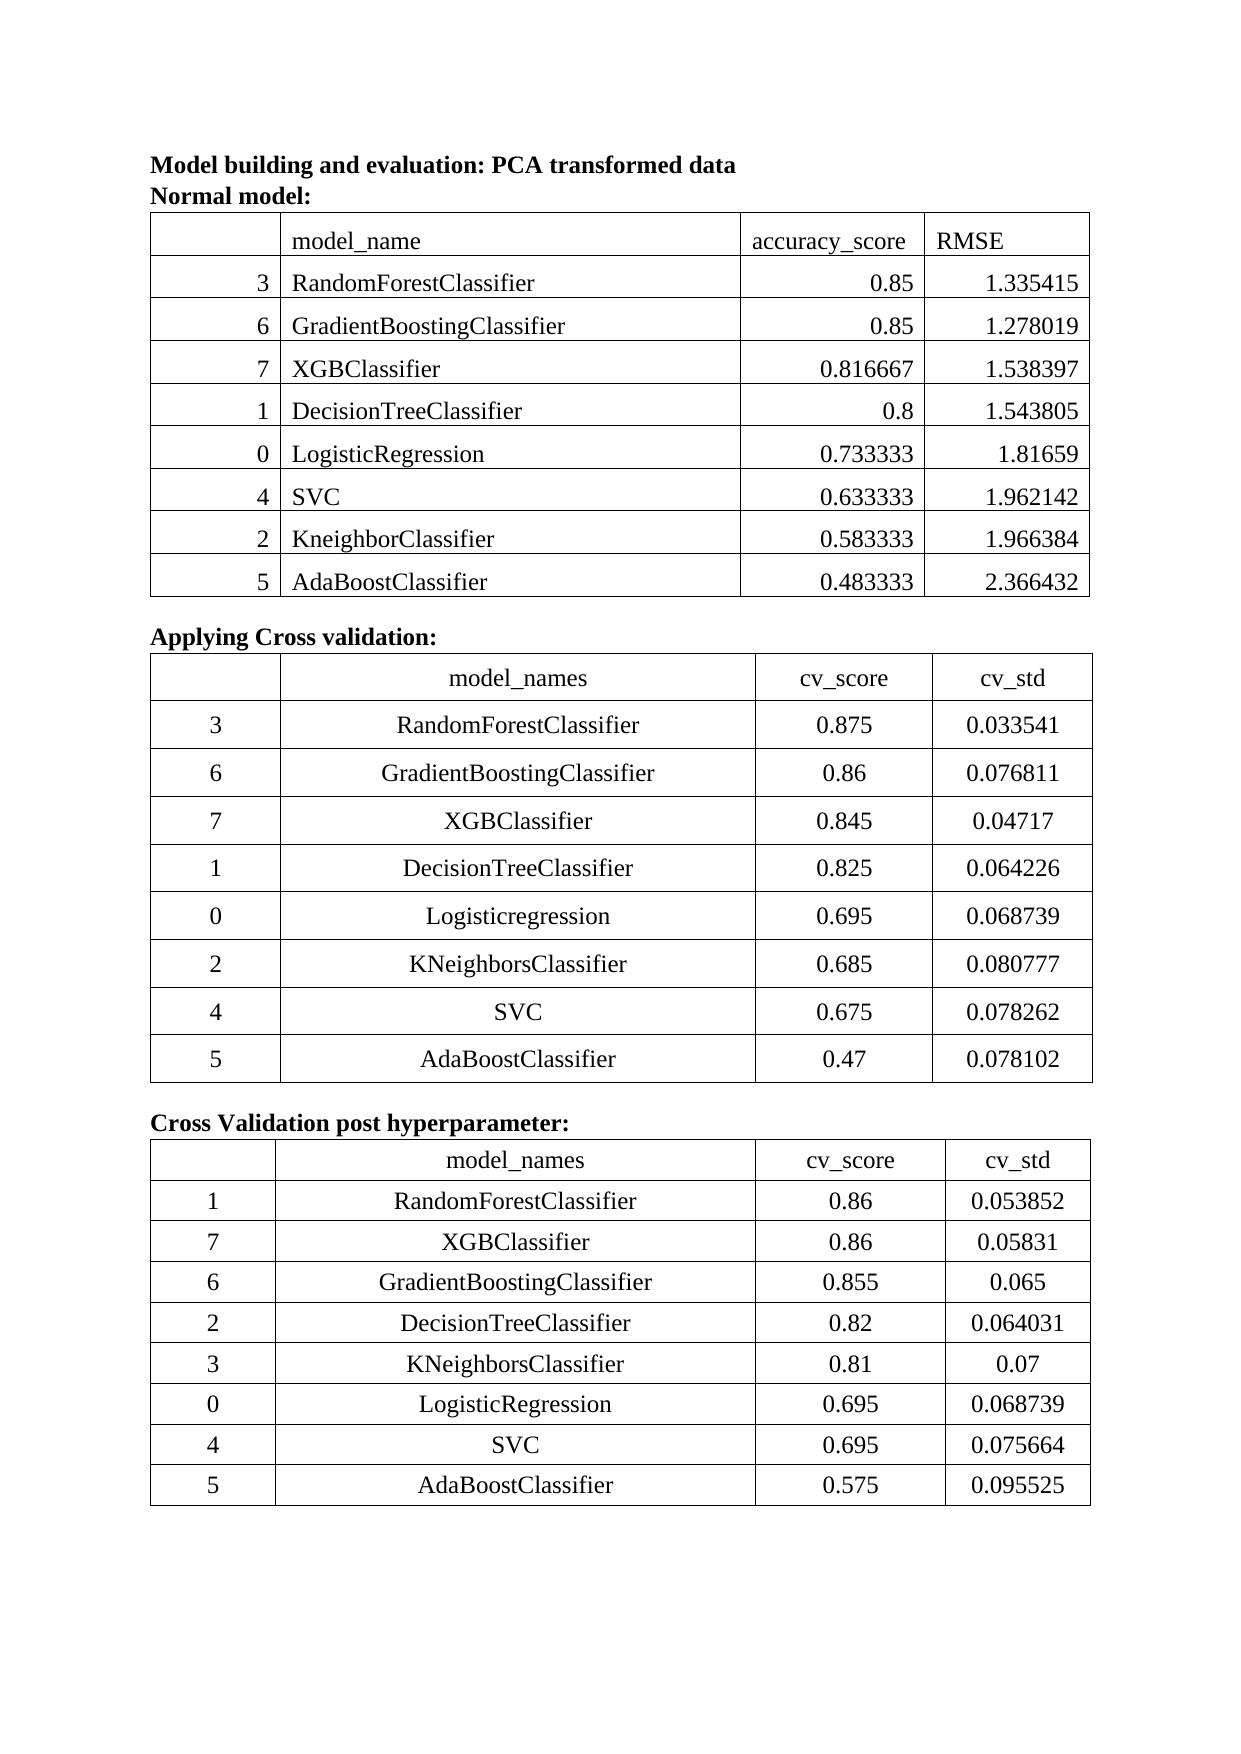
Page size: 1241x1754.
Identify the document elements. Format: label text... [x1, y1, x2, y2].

table_cell RandomForestClassifier [276, 1181, 755, 1220]
table_cell 1.538397 [925, 341, 1089, 382]
table_cell GradientBoostingClassifier [276, 1262, 755, 1302]
table_cell 0.583333 [741, 511, 924, 553]
table_cell 0.47 [756, 1035, 932, 1082]
table_cell 0.04717 [933, 797, 1092, 843]
table_cell 0.8 [741, 384, 924, 425]
table_cell 1 [151, 384, 280, 425]
table_cell 1 [151, 845, 280, 891]
table_header [151, 213, 280, 255]
table_cell Logisticregression [281, 892, 755, 939]
table_cell 0.064226 [933, 845, 1092, 891]
table_cell 0.483333 [741, 554, 924, 596]
table_cell 0.633333 [741, 469, 924, 510]
table_cell 0.85 [741, 256, 924, 297]
table_cell 3 [151, 1343, 275, 1383]
table_cell 0.064031 [946, 1303, 1090, 1342]
table_cell 0.85 [741, 298, 924, 340]
table_cell 0.065 [946, 1262, 1090, 1302]
table_cell LogisticRegression [281, 426, 740, 468]
table_cell 5 [151, 554, 280, 596]
table_cell GradientBoostingClassifier [281, 298, 740, 340]
table_cell AdaBoostClassifier [281, 1035, 755, 1082]
table_cell 4 [151, 469, 280, 510]
table_header accuracy_score [741, 213, 924, 255]
table_cell 4 [151, 1425, 275, 1464]
table_cell 0.875 [756, 701, 932, 748]
text Cross Validation post hyperparameter: [150, 1108, 1090, 1137]
table_cell XGBClassifier [281, 341, 740, 382]
table_cell 1.543805 [925, 384, 1089, 425]
table_cell 0.685 [756, 940, 932, 987]
table_cell 3 [151, 256, 280, 297]
table_cell 2 [151, 940, 280, 987]
table_cell 0.825 [756, 845, 932, 891]
table_cell 0.078102 [933, 1035, 1092, 1082]
table_cell XGBClassifier [276, 1221, 755, 1261]
table_cell KNeighborsClassifier [281, 940, 755, 987]
table_cell 0.068739 [946, 1384, 1090, 1423]
table_cell 0.05831 [946, 1221, 1090, 1261]
table_cell RandomForestClassifier [281, 256, 740, 297]
table_cell 1.962142 [925, 469, 1089, 510]
table_cell 0.81 [756, 1343, 945, 1383]
table_cell 0.695 [756, 1384, 945, 1423]
table_header RMSE [925, 213, 1089, 255]
table_cell 0.695 [756, 892, 932, 939]
table_cell 0.675 [756, 988, 932, 1034]
table_header model_names [281, 654, 755, 700]
table_cell 6 [151, 1262, 275, 1302]
table_cell 0 [151, 1384, 275, 1423]
table_cell SVC [276, 1425, 755, 1464]
table_cell 1.278019 [925, 298, 1089, 340]
table_cell 0.695 [756, 1425, 945, 1464]
table_cell KneighborClassifier [281, 511, 740, 553]
table_cell LogisticRegression [276, 1384, 755, 1423]
table_cell 6 [151, 298, 280, 340]
table_cell GradientBoostingClassifier [281, 749, 755, 796]
table_cell 0.86 [756, 1181, 945, 1220]
table_cell 7 [151, 341, 280, 382]
table_cell 0.033541 [933, 701, 1092, 748]
table_cell 1.966384 [925, 511, 1089, 553]
table_cell 5 [151, 1035, 280, 1082]
table_cell AdaBoostClassifier [276, 1465, 755, 1505]
table_cell 3 [151, 701, 280, 748]
table_cell 0.07 [946, 1343, 1090, 1383]
table_cell DecisionTreeClassifier [276, 1303, 755, 1342]
table_cell 0.733333 [741, 426, 924, 468]
table_cell 7 [151, 797, 280, 843]
table_cell 2 [151, 1303, 275, 1342]
table_header [151, 654, 280, 700]
table_header [151, 1140, 275, 1180]
table_cell 0.075664 [946, 1425, 1090, 1464]
table_cell DecisionTreeClassifier [281, 845, 755, 891]
table_cell DecisionTreeClassifier [281, 384, 740, 425]
table_cell SVC [281, 469, 740, 510]
table_header cv_score [756, 654, 932, 700]
table_cell XGBClassifier [281, 797, 755, 843]
table_cell 0.053852 [946, 1181, 1090, 1220]
table_cell 0.86 [756, 749, 932, 796]
table_cell 1.335415 [925, 256, 1089, 297]
table_cell AdaBoostClassifier [281, 554, 740, 596]
table_cell 2 [151, 511, 280, 553]
table_cell 0 [151, 892, 280, 939]
table_cell 6 [151, 749, 280, 796]
table_cell 0.068739 [933, 892, 1092, 939]
table_header model_name [281, 213, 740, 255]
table_cell 0.845 [756, 797, 932, 843]
table_cell 1.81659 [925, 426, 1089, 468]
table_cell SVC [281, 988, 755, 1034]
text Model building and evaluation: PCA transformed data [150, 150, 1090, 179]
table_cell 0.080777 [933, 940, 1092, 987]
table_cell 0.095525 [946, 1465, 1090, 1505]
table_cell 0 [151, 426, 280, 468]
table_cell 2.366432 [925, 554, 1089, 596]
table_cell RandomForestClassifier [281, 701, 755, 748]
table_cell 0.575 [756, 1465, 945, 1505]
table_cell 0.816667 [741, 341, 924, 382]
table_cell 7 [151, 1221, 275, 1261]
table_header cv_score [756, 1140, 945, 1180]
table_cell 1 [151, 1181, 275, 1220]
table_cell 5 [151, 1465, 275, 1505]
text Applying Cross validation: [150, 622, 1090, 650]
table_cell 0.86 [756, 1221, 945, 1261]
text Normal model: [150, 181, 1090, 210]
table_header cv_std [933, 654, 1092, 700]
table_cell 0.076811 [933, 749, 1092, 796]
table_cell 0.078262 [933, 988, 1092, 1034]
table_cell 0.82 [756, 1303, 945, 1342]
table_header model_names [276, 1140, 755, 1180]
table_cell 0.855 [756, 1262, 945, 1302]
table_header cv_std [946, 1140, 1090, 1180]
table_cell KNeighborsClassifier [276, 1343, 755, 1383]
table_cell 4 [151, 988, 280, 1034]
